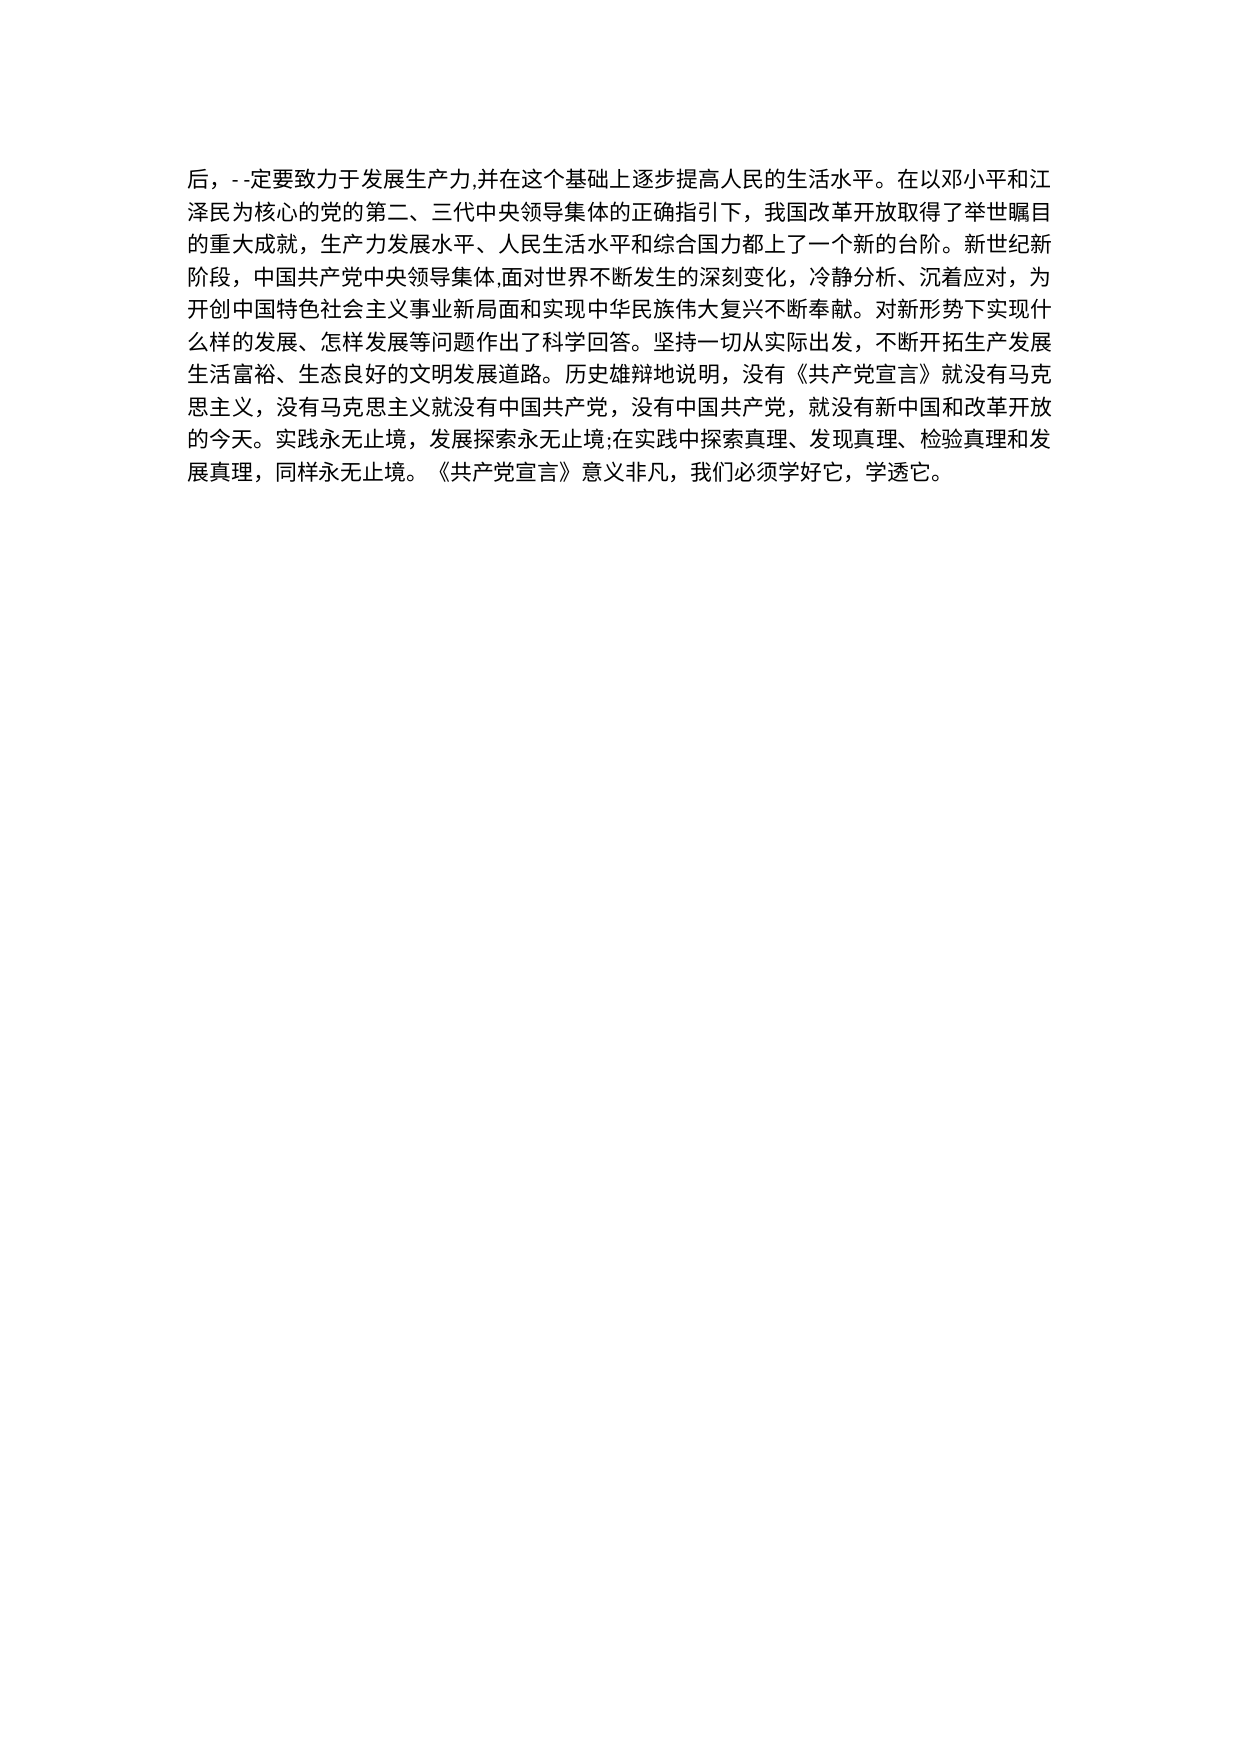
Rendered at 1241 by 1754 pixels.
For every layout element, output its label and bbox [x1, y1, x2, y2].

text [187, 162, 1053, 487]
